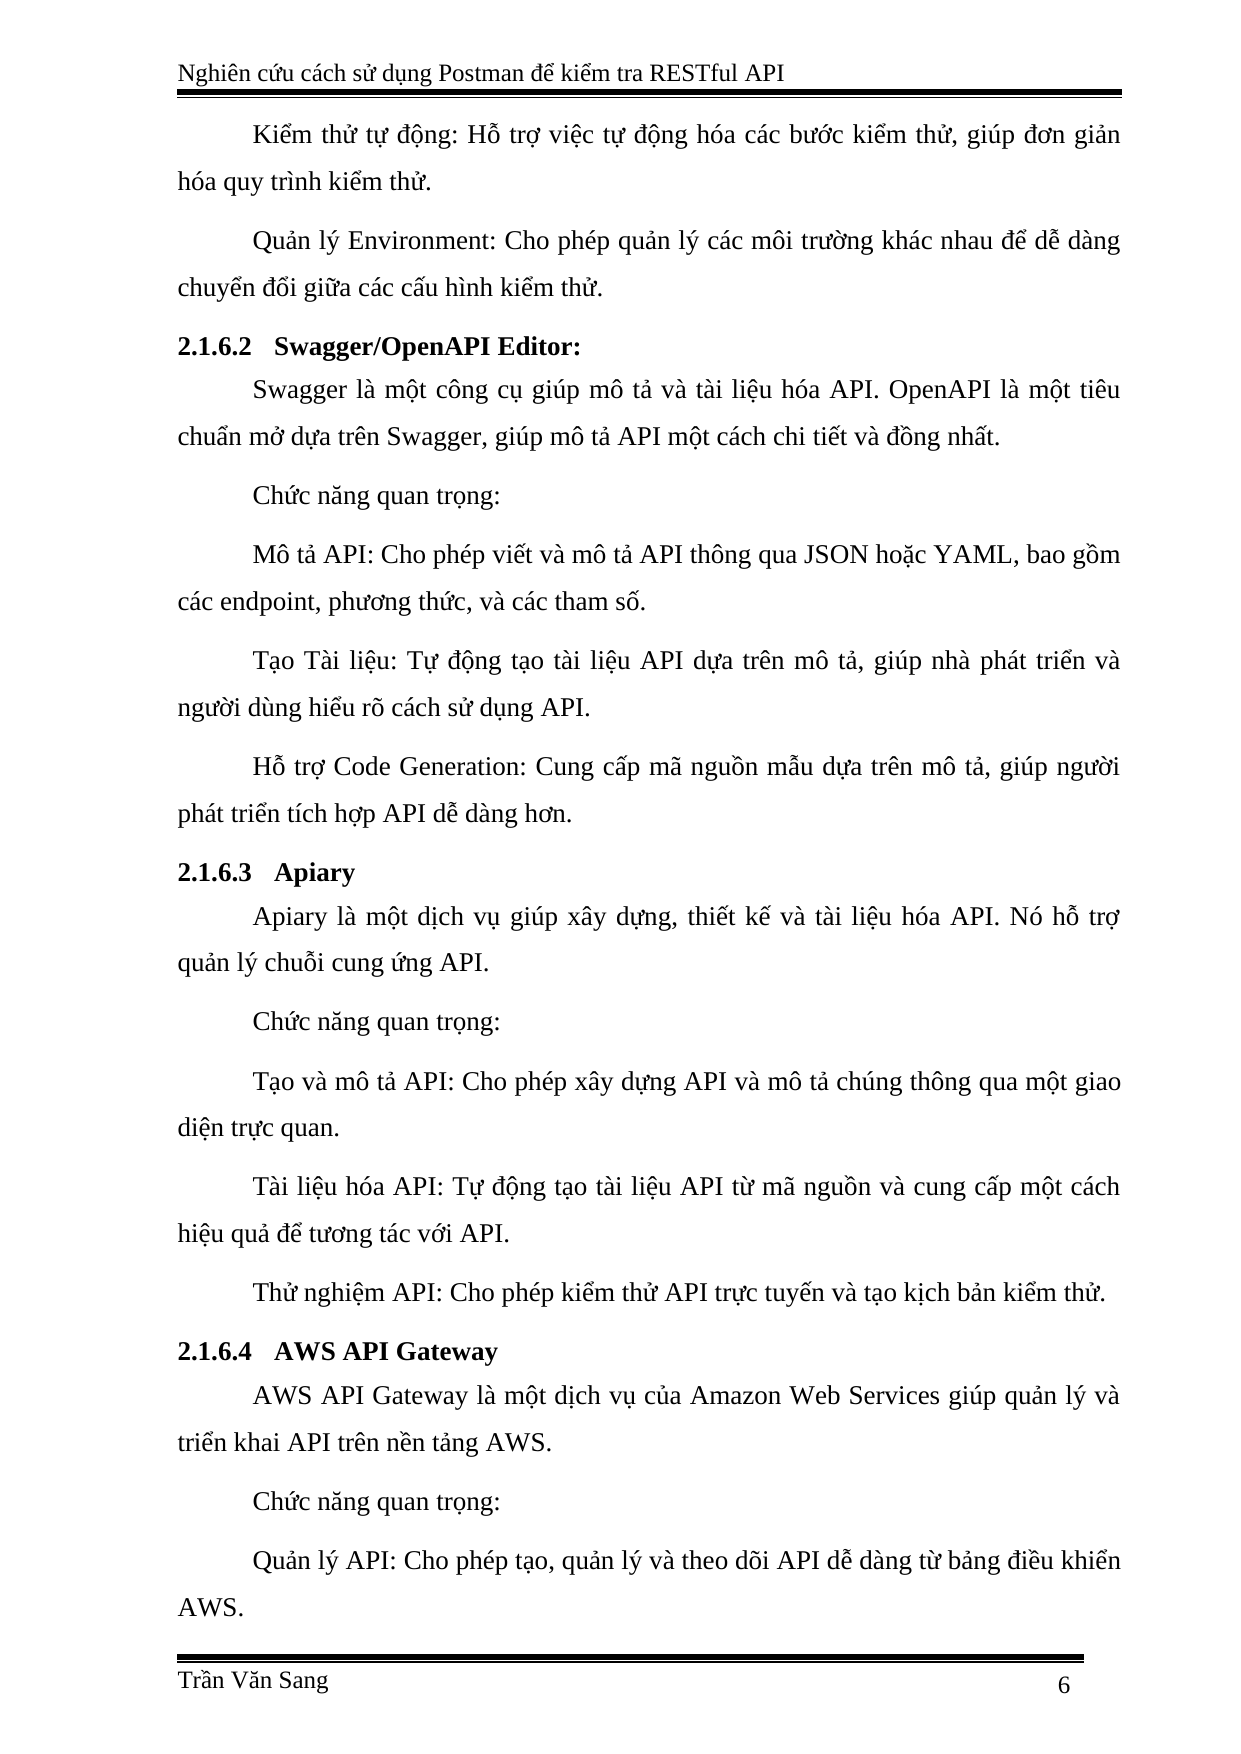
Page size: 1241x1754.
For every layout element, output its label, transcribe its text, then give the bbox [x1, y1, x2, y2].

text Chức năng quan trọng: [177, 1005, 1122, 1037]
text Tạo và mô tả API: Cho phép xây dựng API và mô tả chúng thông qua một giao diện trực quan. [177, 1064, 1122, 1142]
text Tài liệu hóa API: Tự động tạo tài liệu API từ mã nguồn và cung cấp một cách hiệu quả để tương tác với API. [177, 1170, 1122, 1248]
text Tạo Tài liệu: Tự động tạo tài liệu API dựa trên mô tả, giúp nhà phát triển và người dùng hiểu rõ cách sử dụng API. [177, 644, 1122, 722]
list AWS API Gateway [177, 1335, 1122, 1367]
text Quản lý Environment: Cho phép quản lý các môi trường khác nhau để dễ dàng chuyển đổi giữa các cấu hình kiểm thử. [177, 224, 1122, 302]
list Swagger/OpenAPI Editor: [177, 330, 1122, 361]
text Quản lý API: Cho phép tạo, quản lý và theo dõi API dễ dàng từ bảng điều khiển AWS. [177, 1544, 1122, 1622]
text Kiểm thử tự động: Hỗ trợ việc tự động hóa các bước kiểm thử, giúp đơn giản hóa quy trình kiểm thử. [177, 118, 1122, 196]
text Apiary là một dịch vụ giúp xây dựng, thiết kế và tài liệu hóa API. Nó hỗ trợ quản lý chuỗi cung ứng API. [177, 899, 1122, 977]
text Mô tả API: Cho phép viết và mô tả API thông qua JSON hoặc YAML, bao gồm các endpoint, phương thức, và các tham số. [177, 538, 1122, 616]
list Apiary [177, 856, 1122, 887]
text Swagger là một công cụ giúp mô tả và tài liệu hóa API. OpenAPI là một tiêu chuẩn mở dựa trên Swagger, giúp mô tả API một cách chi tiết và đồng nhất. [177, 373, 1122, 451]
text Thử nghiệm API: Cho phép kiểm thử API trực tuyến và tạo kịch bản kiểm thử. [177, 1276, 1122, 1307]
text Hỗ trợ Code Generation: Cung cấp mã nguồn mẫu dựa trên mô tả, giúp người phát triển tích hợp API dễ dàng hơn. [177, 750, 1122, 828]
text AWS API Gateway là một dịch vụ của Amazon Web Services giúp quản lý và triển khai API trên nền tảng AWS. [177, 1379, 1122, 1457]
text Chức năng quan trọng: [177, 1485, 1122, 1516]
text Chức năng quan trọng: [177, 479, 1122, 510]
